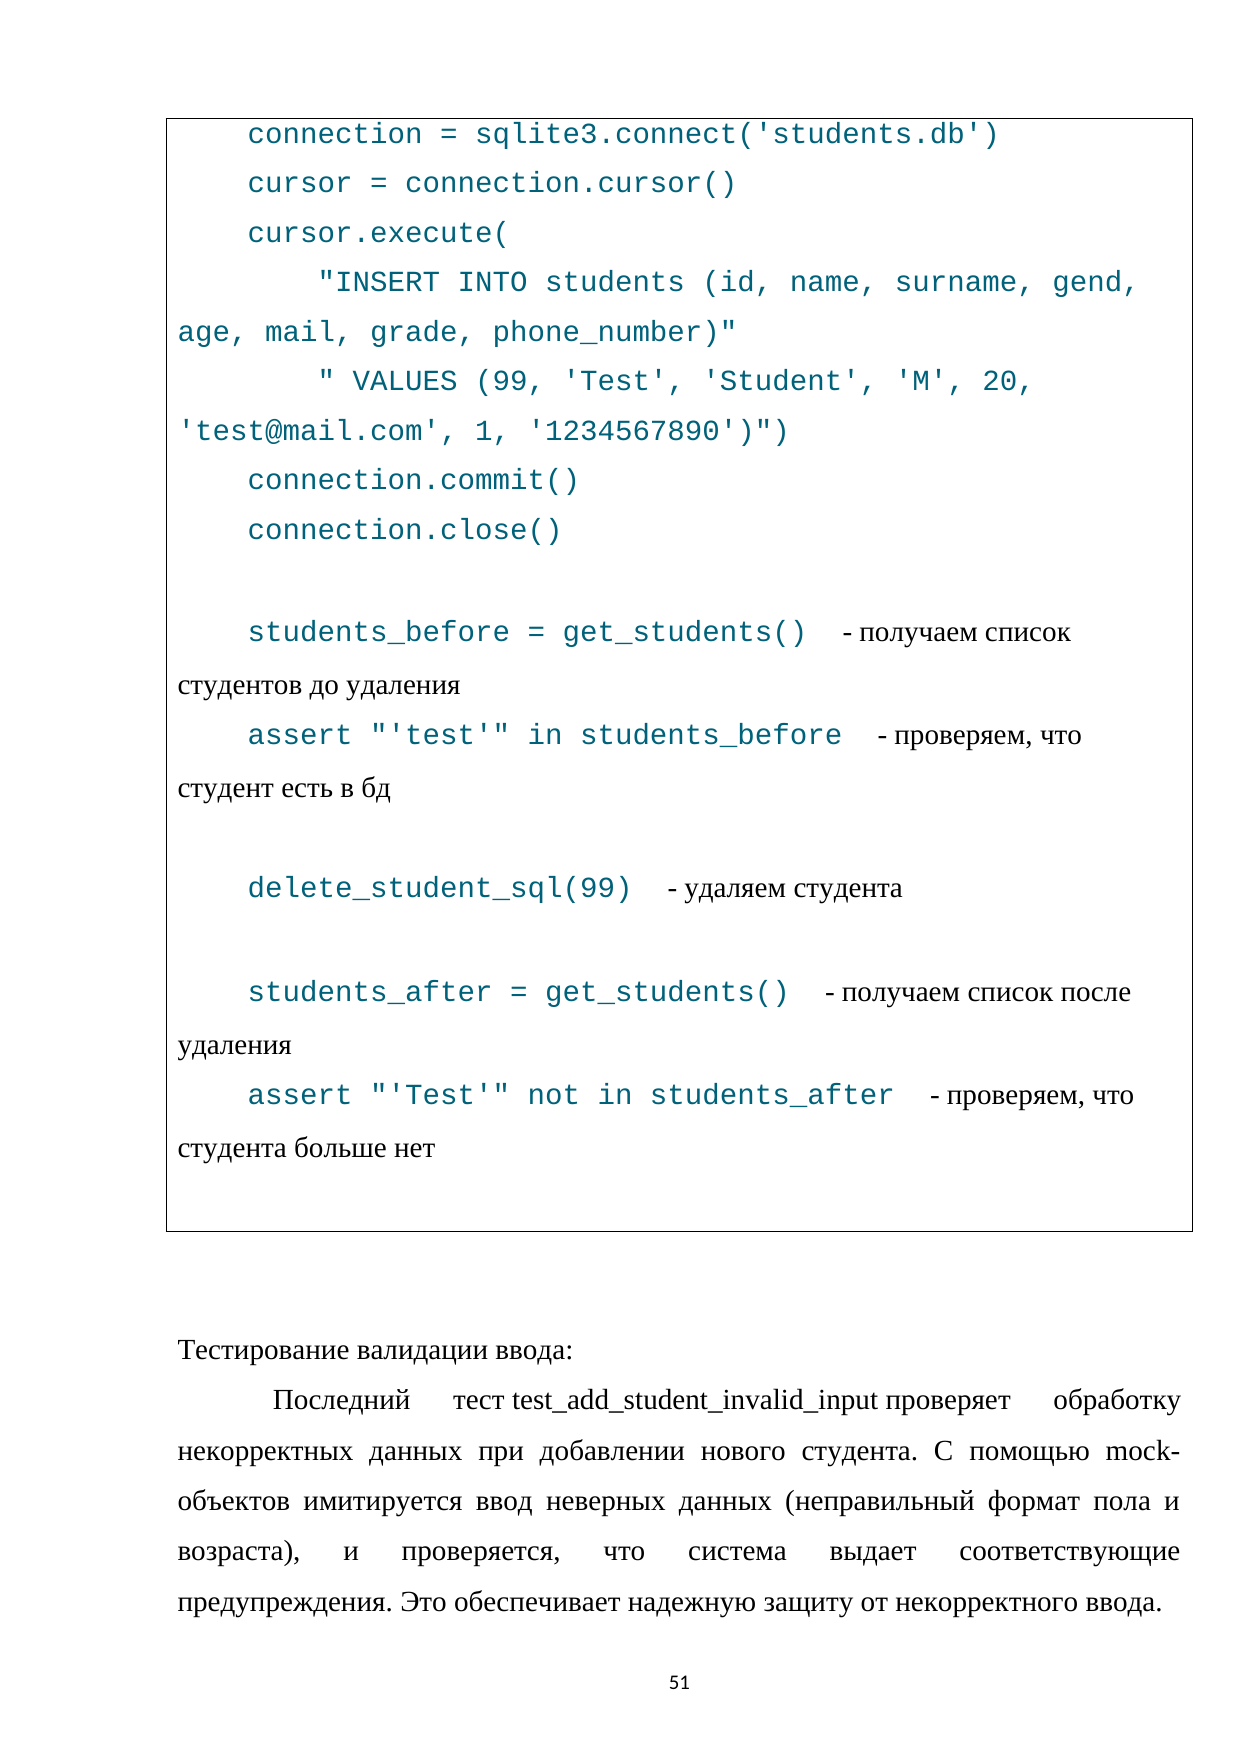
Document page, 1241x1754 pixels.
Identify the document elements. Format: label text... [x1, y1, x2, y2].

text Тестирование валидации ввода: [177, 1332, 1181, 1366]
text Последний тест test_add_student_invalid_input проверяет обработку некорректных данных при добавлении нового студента. С помощью mock-объектов имитируется ввод неверных данных (неправильный формат пола и возраста), и проверяется, что система выдает соответствующие предупреждения. Это обеспечивает надежную защиту от некорректного ввода. [177, 1382, 1181, 1617]
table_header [167, 119, 1192, 1231]
